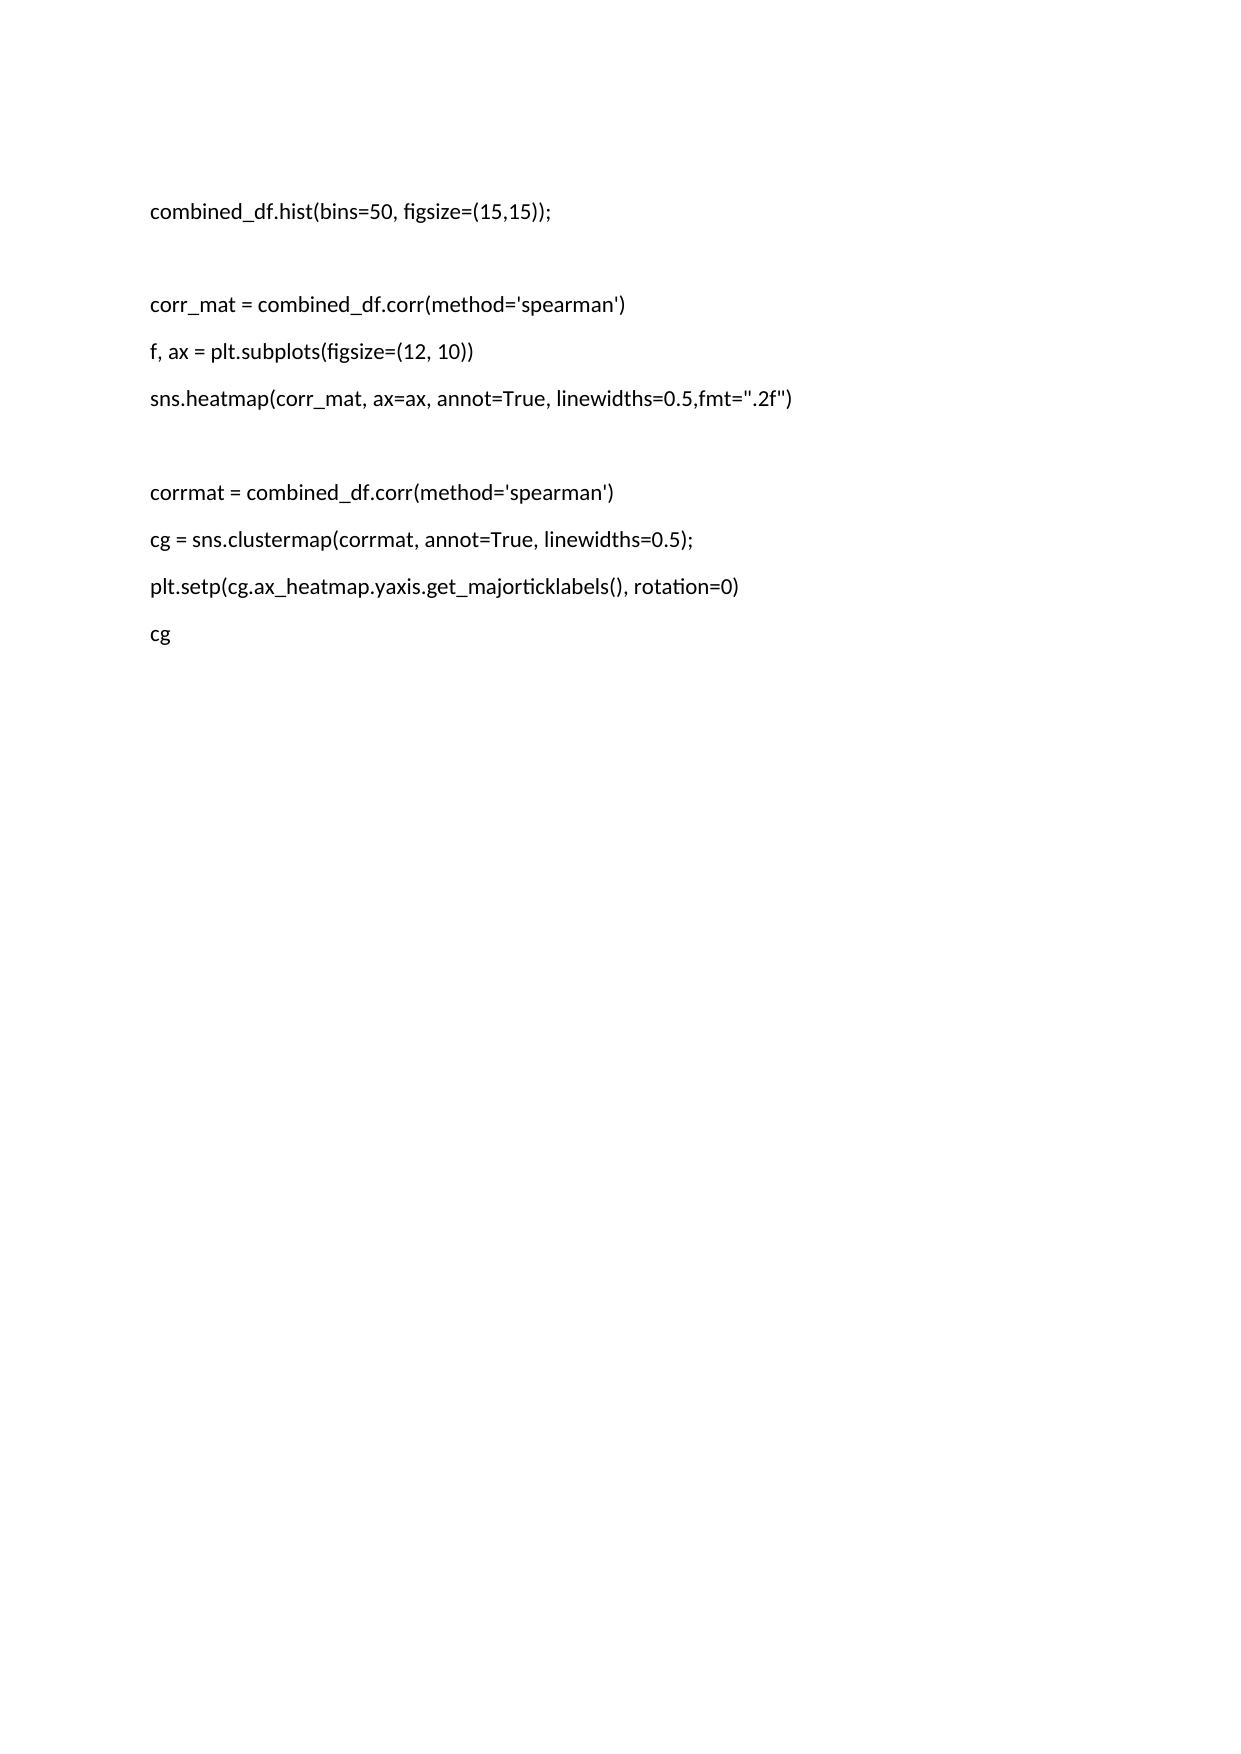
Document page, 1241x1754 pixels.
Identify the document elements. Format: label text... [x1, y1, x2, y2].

text cg = sns.clustermap(corrmat, annot=True, linewidths=0.5); [150, 525, 1090, 553]
text corrmat = combined_df.corr(method='spearman') [150, 478, 1090, 506]
text f, ax = plt.subplots(figsize=(12, 10)) [150, 337, 1090, 366]
text sns.heatmap(corr_mat, ax=ax, annot=True, linewidths=0.5,fmt=".2f") [150, 384, 1090, 412]
text combined_df.hist(bins=50, figsize=(15,15)); [150, 197, 1090, 225]
text corr_mat = combined_df.corr(method='spearman') [150, 291, 1090, 319]
text cg [150, 619, 1090, 647]
text plt.setp(cg.ax_heatmap.yaxis.get_majorticklabels(), rotation=0) [150, 572, 1090, 600]
